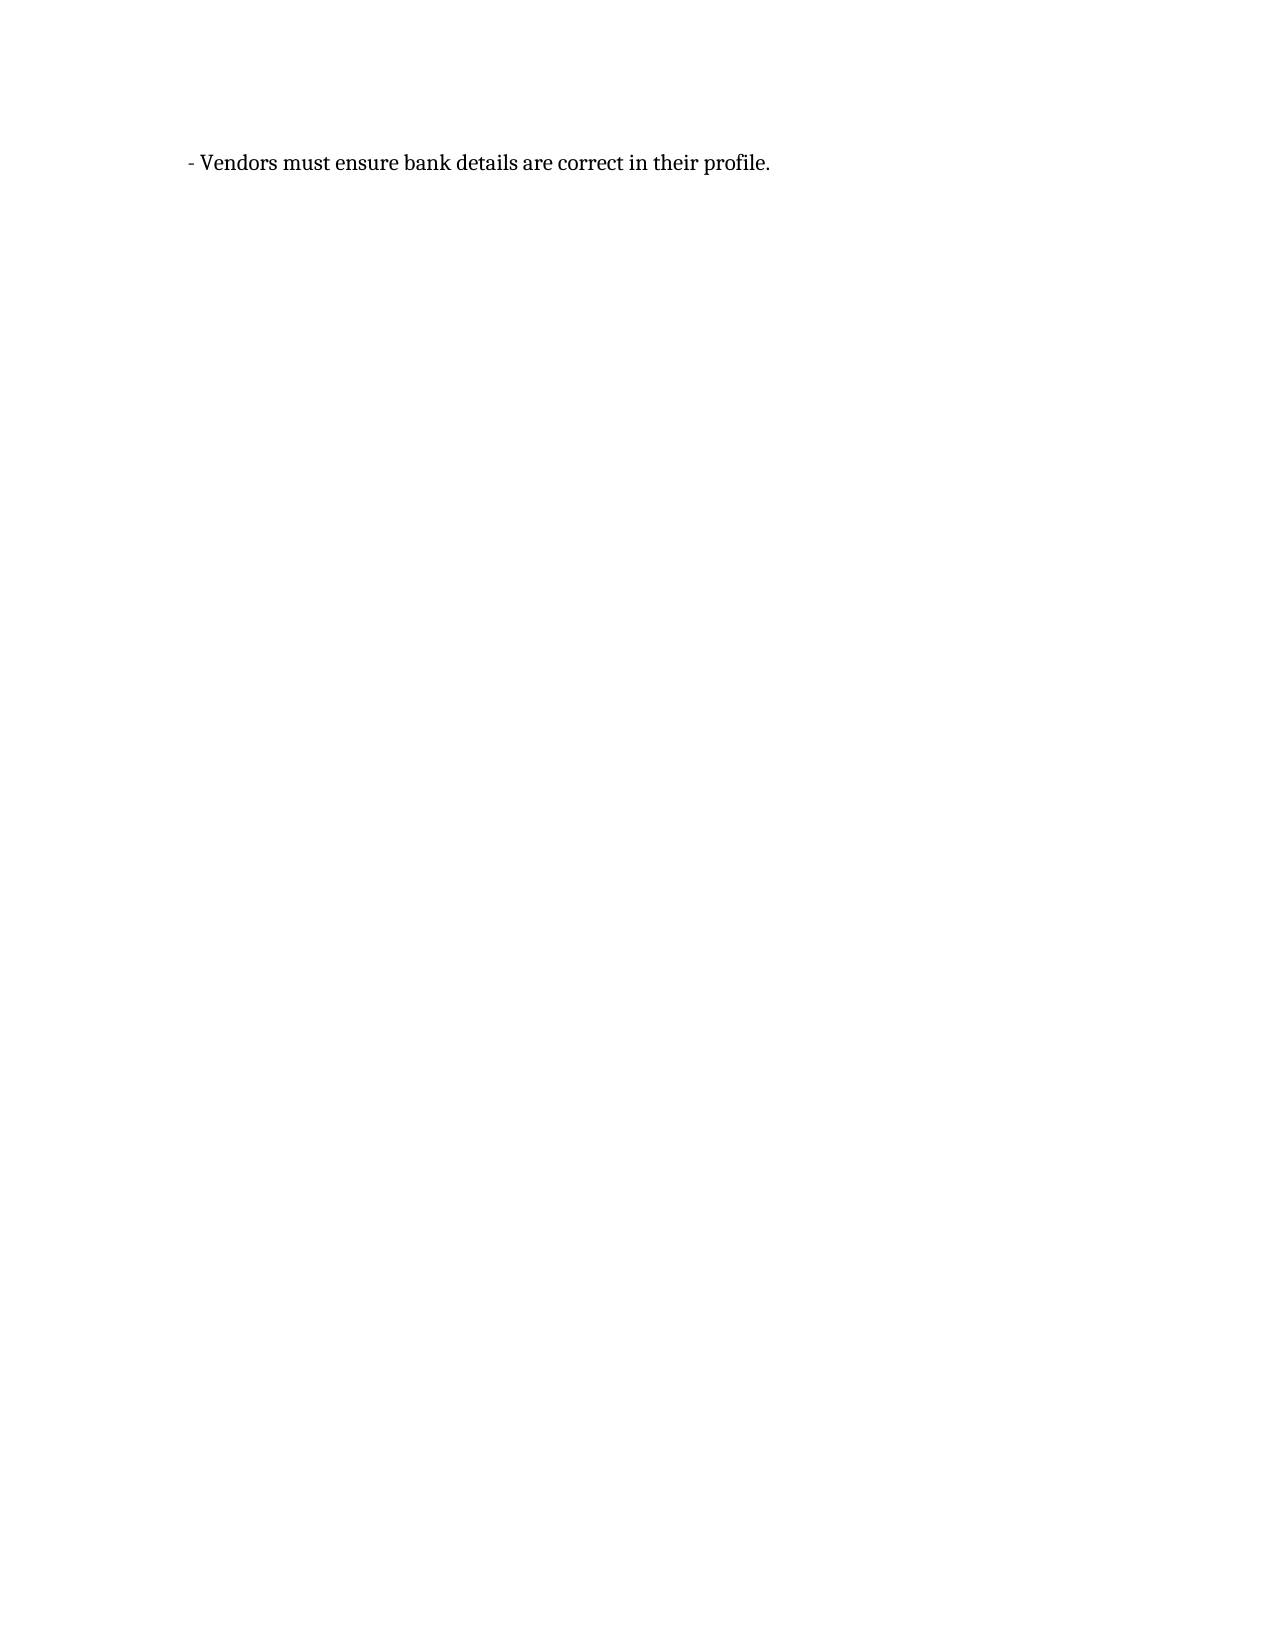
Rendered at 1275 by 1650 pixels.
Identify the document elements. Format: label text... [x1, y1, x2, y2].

text - Vendors must ensure bank details are correct in their profile. [187, 150, 1087, 176]
